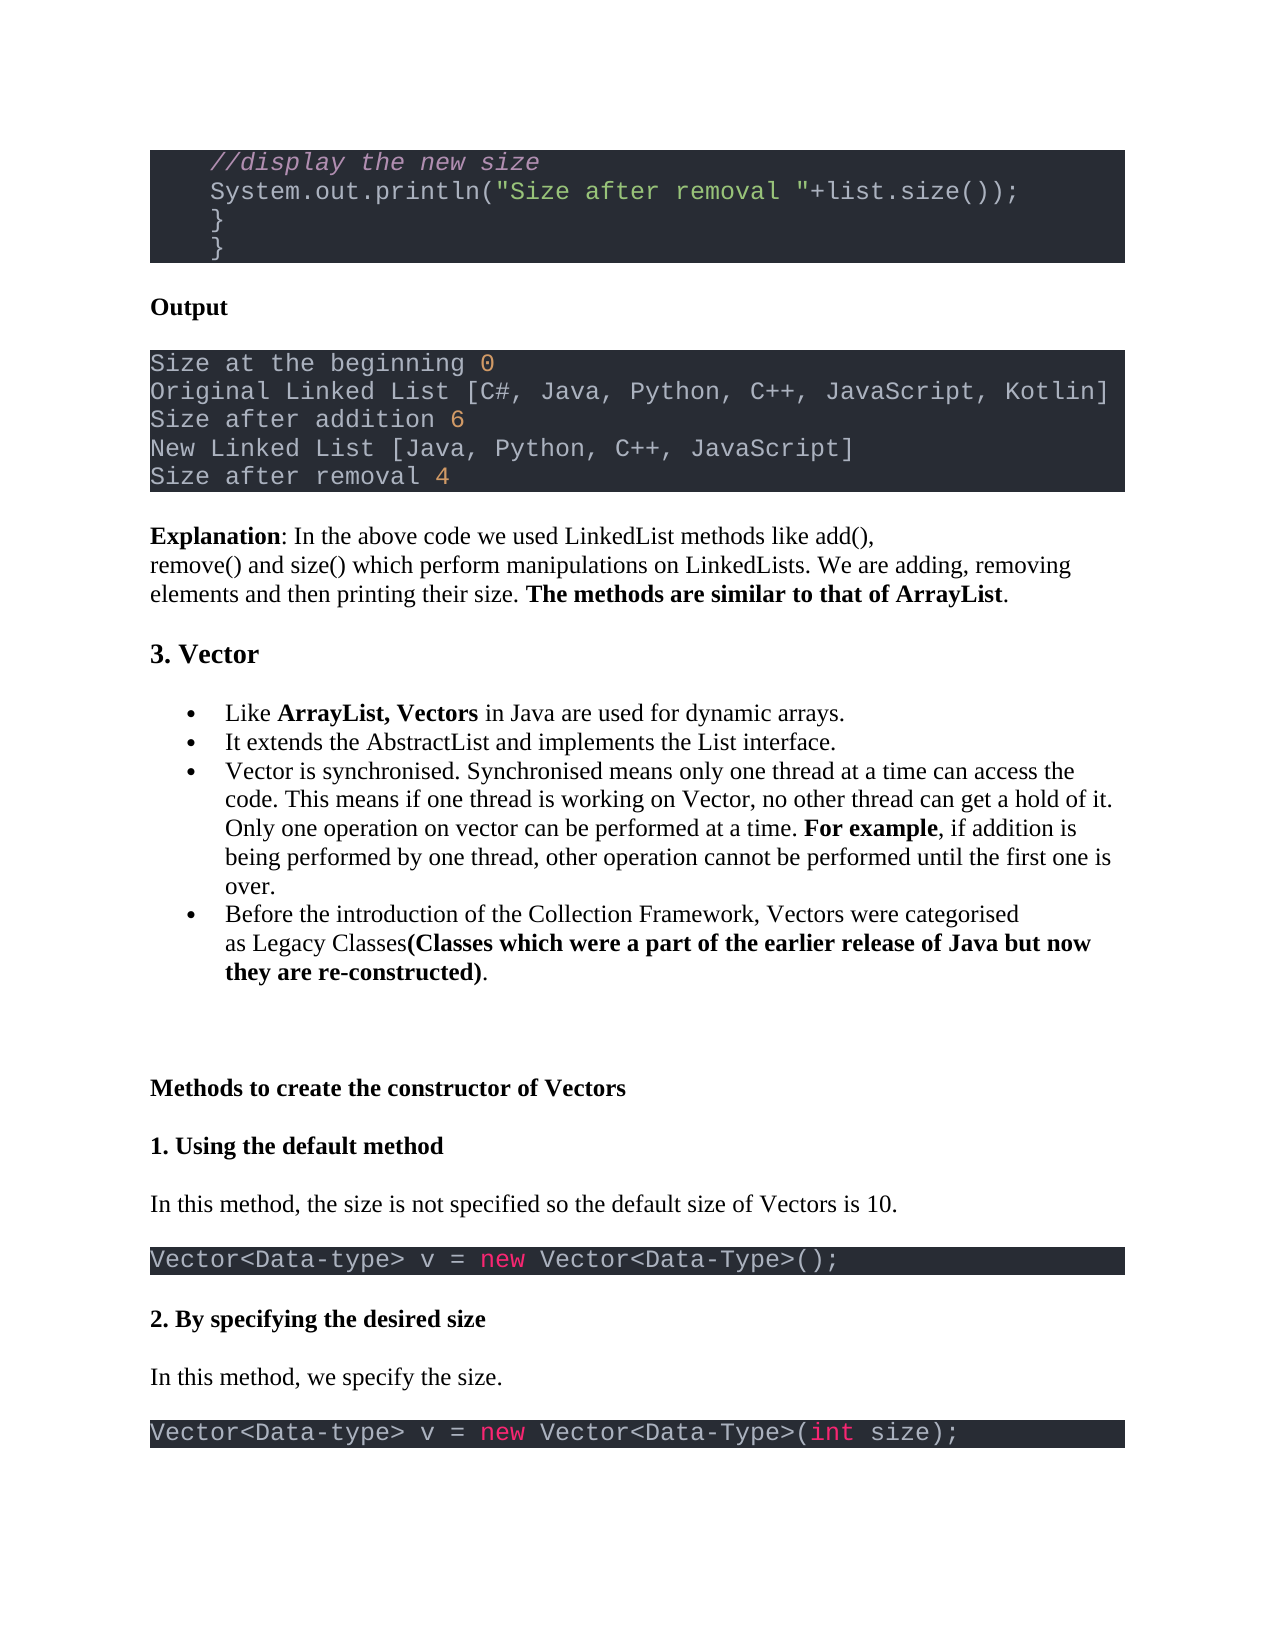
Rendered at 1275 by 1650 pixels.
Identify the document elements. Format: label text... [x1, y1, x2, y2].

text Size at the beginning 0 [150, 350, 1125, 379]
text 1. Using the default method [150, 1131, 1125, 1159]
text System.out.println("Size after removal "+list.size()); [150, 178, 1125, 207]
text Vector<Data-type> v = new Vector<Data-Type>(int size); [150, 1420, 1125, 1448]
list Vector is synchronised. Synchronised means only one thread at a time can access the code. This means if one thread is working on Vector, no other thread can get a hold of it. Only one operation on vector can be performed at a time. For example, if addition is being performed by one thread, other operation cannot be performed until the first one is over. [187, 756, 1125, 899]
text Methods to create the constructor of Vectors [150, 1073, 1125, 1102]
list Before the introduction of the Collection Framework, Vectors were categorised as Legacy Classes(Classes which were a part of the earlier release of Java but now they are re-constructed). [187, 899, 1125, 986]
text Explanation: In the above code we used LinkedList methods like add(), remove() and size() which perform manipulations on LinkedLists. We are adding, removing elements and then printing their size. The methods are similar to that of ArrayList. [150, 521, 1125, 607]
list It extends the AbstractList and implements the List interface. [187, 727, 1125, 756]
text New Linked List [Java, Python, C++, JavaScript] [150, 435, 1125, 464]
text //display the new size [150, 150, 1125, 178]
list Like ArrayList, Vectors in Java are used for dynamic arrays. [187, 698, 1125, 727]
text 2. By specifying the desired size [150, 1304, 1125, 1333]
text } [150, 235, 1125, 263]
text } [150, 207, 1125, 235]
text In this method, the size is not specified so the default size of Vectors is 10. [150, 1189, 1125, 1217]
text 3. Vector [150, 637, 1125, 669]
text Output [150, 292, 1125, 321]
text Size after removal 4 [150, 464, 1125, 492]
text Vector<Data-type> v = new Vector<Data-Type>(); [150, 1247, 1125, 1275]
text In this method, we specify the size. [150, 1362, 1125, 1391]
text Size after addition 6 [150, 407, 1125, 435]
text Original Linked List [C#, Java, Python, C++, JavaScript, Kotlin] [150, 379, 1125, 407]
